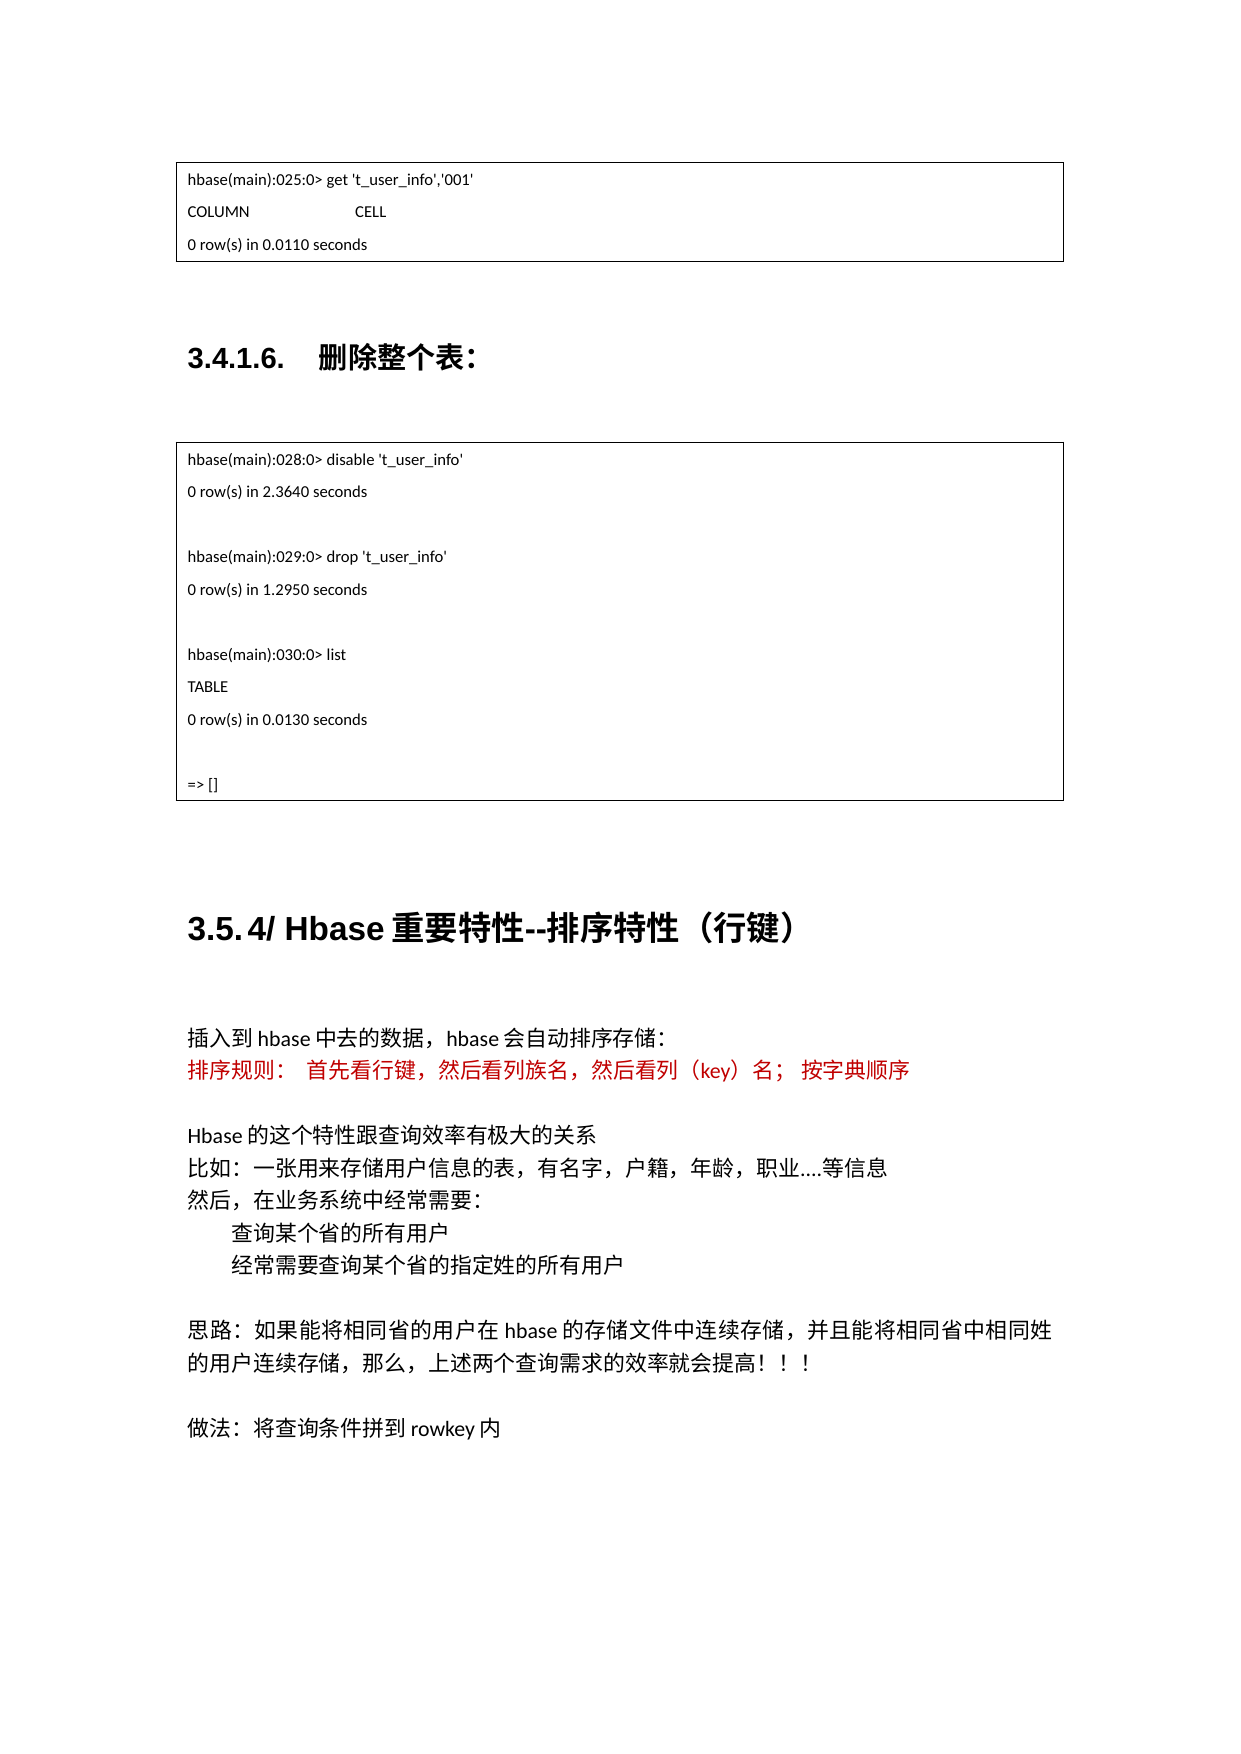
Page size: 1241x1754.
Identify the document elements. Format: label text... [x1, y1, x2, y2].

text 做法：将查询条件拼到rowkey内 [187, 1410, 1053, 1443]
text 思路：如果能将相同省的用户在hbase的存储文件中连续存储，并且能将相同省中相同姓的用户连续存储，那么，上述两个查询需求的效率就会提高！！！ [187, 1313, 1053, 1378]
text 排序规则： 首先看行键，然后看列族名，然后看列（key）名； 按字典顺序 [187, 1053, 1053, 1085]
table_header hbase(main):028:0> disable 't_user_info' 0 row(s) in 2.3640 seconds hbase(main):029:0> drop 't_user_info' 0 row(s) in 1.2950 seconds hbase(main):030:0> list TABLE 0 row(s) in 0.0130 seconds => [] [177, 443, 1063, 800]
text 经常需要查询某个省的指定姓的所有用户 [187, 1248, 1053, 1280]
text 插入到hbase中去的数据，hbase会自动排序存储： [187, 1020, 1053, 1053]
subtitle 删除整个表： [187, 323, 1053, 388]
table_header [177, 163, 1063, 261]
text 查询某个省的所有用户 [187, 1215, 1053, 1248]
text Hbase的这个特性跟查询效率有极大的关系 [187, 1118, 1053, 1150]
subtitle 4/ Hbase重要特性--排序特性（行键） [187, 893, 1053, 958]
text 然后，在业务系统中经常需要： [187, 1183, 1053, 1215]
text 比如：一张用来存储用户信息的表，有名字，户籍，年龄，职业....等信息 [187, 1150, 1053, 1183]
